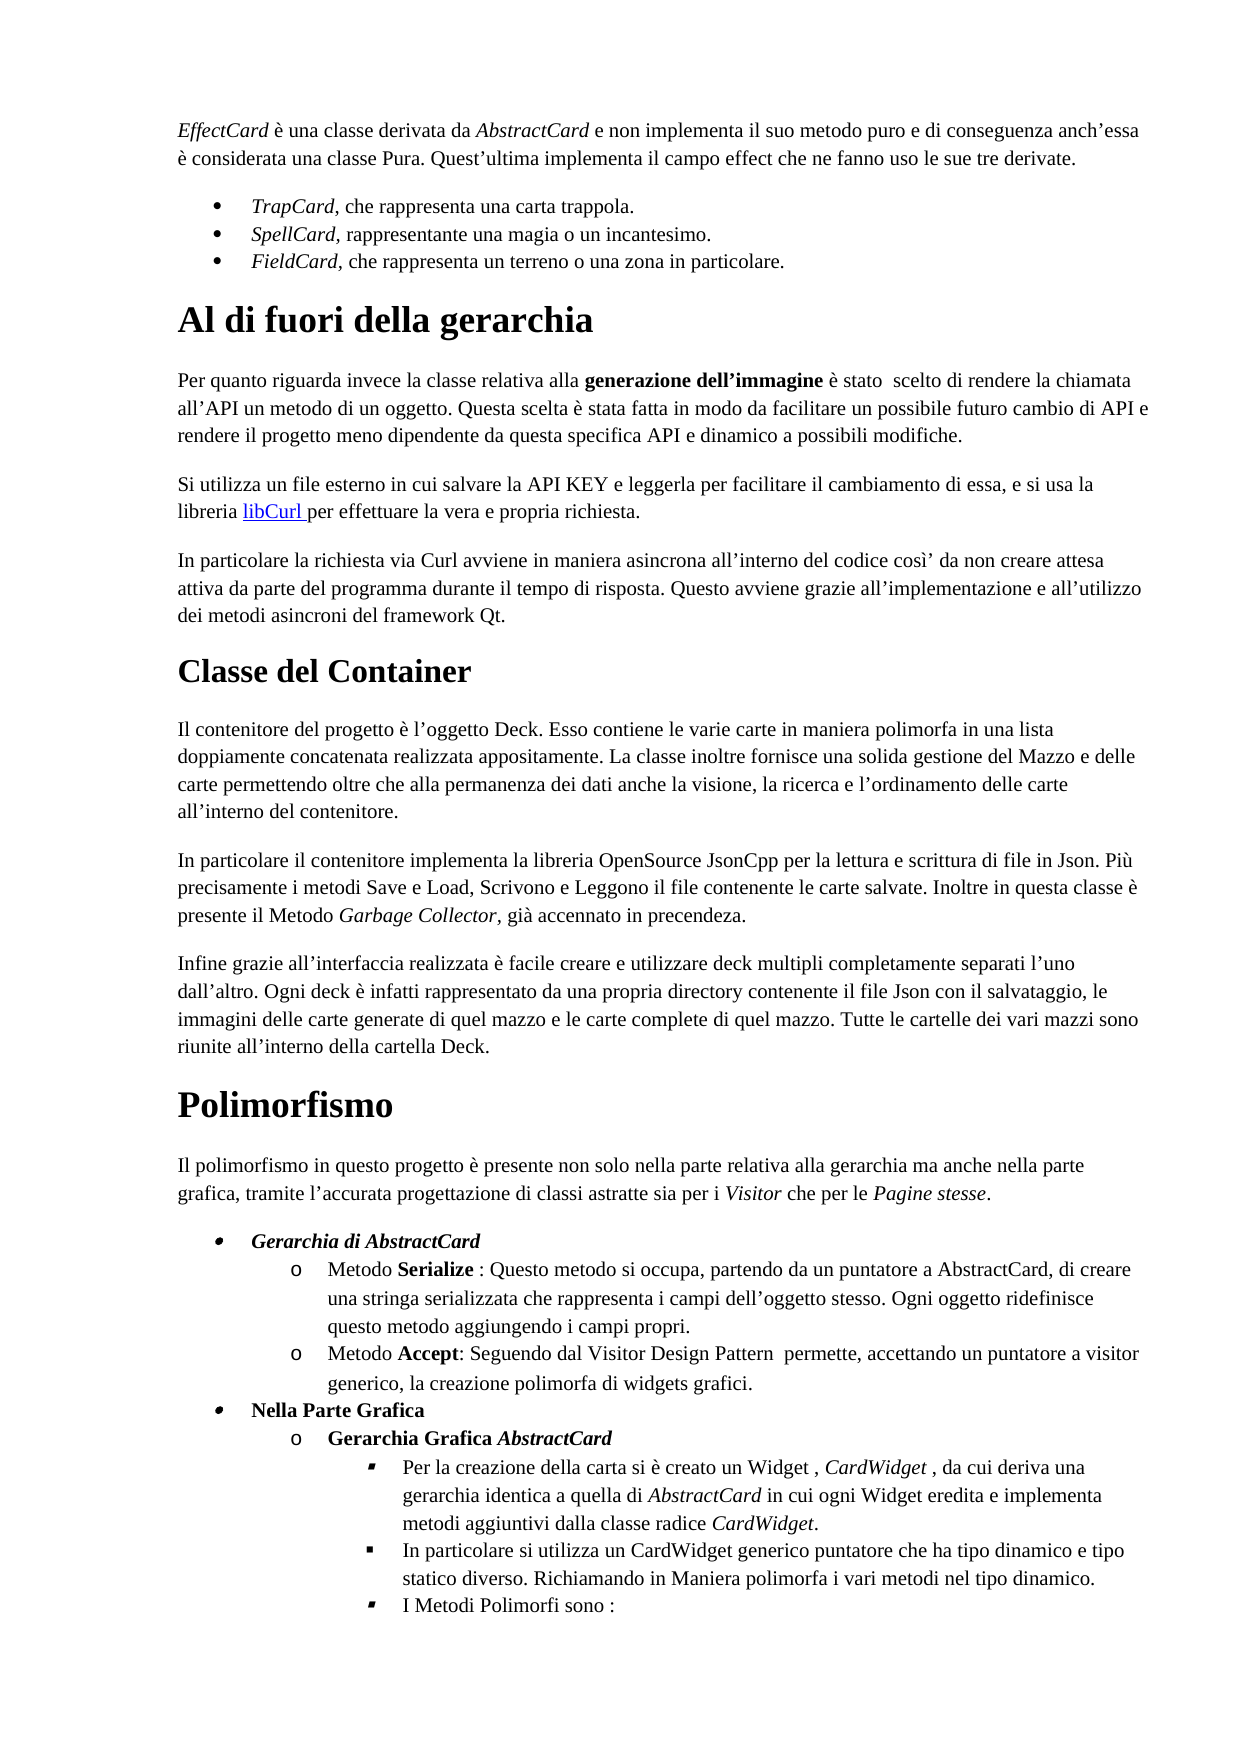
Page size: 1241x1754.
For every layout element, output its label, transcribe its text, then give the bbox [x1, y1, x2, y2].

text Il contenitore del progetto è l’oggetto Deck. Esso contiene le varie carte in maniera polimorfa in una lista doppiamente concatenata realizzata appositamente. La classe inoltre fornisce una solida gestione del Mazzo e delle carte permettendo oltre che alla permanenza dei dati anche la visione, la ricerca e l’ordinamento delle carte all’interno del contenitore. [177, 716, 1152, 823]
text In particolare il contenitore implementa la libreria OpenSource JsonCpp per la lettura e scrittura di file in Json. Più precisamente i metodi Save e Load, Scrivono e Leggono il file contenente le carte salvate. Inoltre in questa classe è presente il Metodo Garbage Collector, già accennato in precendeza. [177, 848, 1152, 927]
list In particolare si utilizza un CardWidget generico puntatore che ha tipo dinamico e tipo statico diverso. Richiamando in Maniera polimorfa i vari metodi nel tipo dinamico. [365, 1538, 1152, 1590]
list I Metodi Polimorfi sono : [365, 1593, 1152, 1617]
text Per quanto riguarda invece la classe relativa alla generazione dell’immagine è stato scelto di rendere la chiamata all’API un metodo di un oggetto. Questa scelta è stata fatta in modo da facilitare un possibile futuro cambio di API e rendere il progetto meno dipendente da questa specifica API e dinamico a possibili modifiche. [177, 368, 1152, 447]
list SpellCard, rappresentante una magia o un incantesimo. [213, 222, 1152, 246]
text Polimorfismo [177, 1083, 1152, 1126]
text Infine grazie all’interfaccia realizzata è facile creare e utilizzare deck multipli completamente separati l’uno dall’altro. Ogni deck è infatti rappresentato da una propria directory contenente il file Json con il salvataggio, le immagini delle carte generate di quel mazzo e le carte complete di quel mazzo. Tutte le cartelle dei vari mazzi sono riunite all’interno della cartella Deck. [177, 951, 1152, 1058]
text Si utilizza un file esterno in cui salvare la API KEY e leggerla per facilitare il cambiamento di essa, e si usa la libreria libCurl per effettuare la vera e propria richiesta. [177, 472, 1152, 523]
list Metodo Serialize : Questo metodo si occupa, partendo da un puntatore a AbstractCard, di creare una stringa serializzata che rappresenta i campi dell’oggetto stesso. Ogni oggetto ridefinisce questo metodo aggiungendo i campi propri. [290, 1257, 1152, 1338]
list Per la creazione della carta si è creato un Widget , CardWidget , da cui deriva una gerarchia identica a quella di AbstractCard in cui ogni Widget eredita e implementa metodi aggiuntivi dalla classe radice CardWidget. [365, 1455, 1152, 1534]
text Il polimorfismo in questo progetto è presente non solo nella parte relativa alla gerarchia ma anche nella parte grafica, tramite l’accurata progettazione di classi astratte sia per i Visitor che per le Pagine stesse. [177, 1153, 1152, 1205]
text Classe del Container [177, 652, 1152, 690]
text Al di fuori della gerarchia [177, 298, 1152, 341]
list TrapCard, che rappresenta una carta trappola. [213, 194, 1152, 218]
list FieldCard, che rappresenta un terreno o una zona in particolare. [213, 249, 1152, 273]
list Gerarchia Grafica AbstractCard [290, 1426, 1152, 1451]
text In particolare la richiesta via Curl avviene in maniera asincrona all’interno del codice così’ da non creare attesa attiva da parte del programma durante il tempo di risposta. Questo avviene grazie all’implementazione e all’utilizzo dei metodi asincroni del framework Qt. [177, 548, 1152, 627]
list Nella Parte Grafica [213, 1398, 1152, 1422]
text EffectCard è una classe derivata da AbstractCard e non implementa il suo metodo puro e di conseguenza anch’essa è considerata una classe Pura. Quest’ultima implementa il campo effect che ne fanno uso le sue tre derivate. [177, 118, 1152, 170]
list Gerarchia di AbstractCard [213, 1229, 1152, 1253]
list Metodo Accept: Seguendo dal Visitor Design Pattern permette, accettando un puntatore a visitor generico, la creazione polimorfa di widgets grafici. [290, 1341, 1152, 1394]
